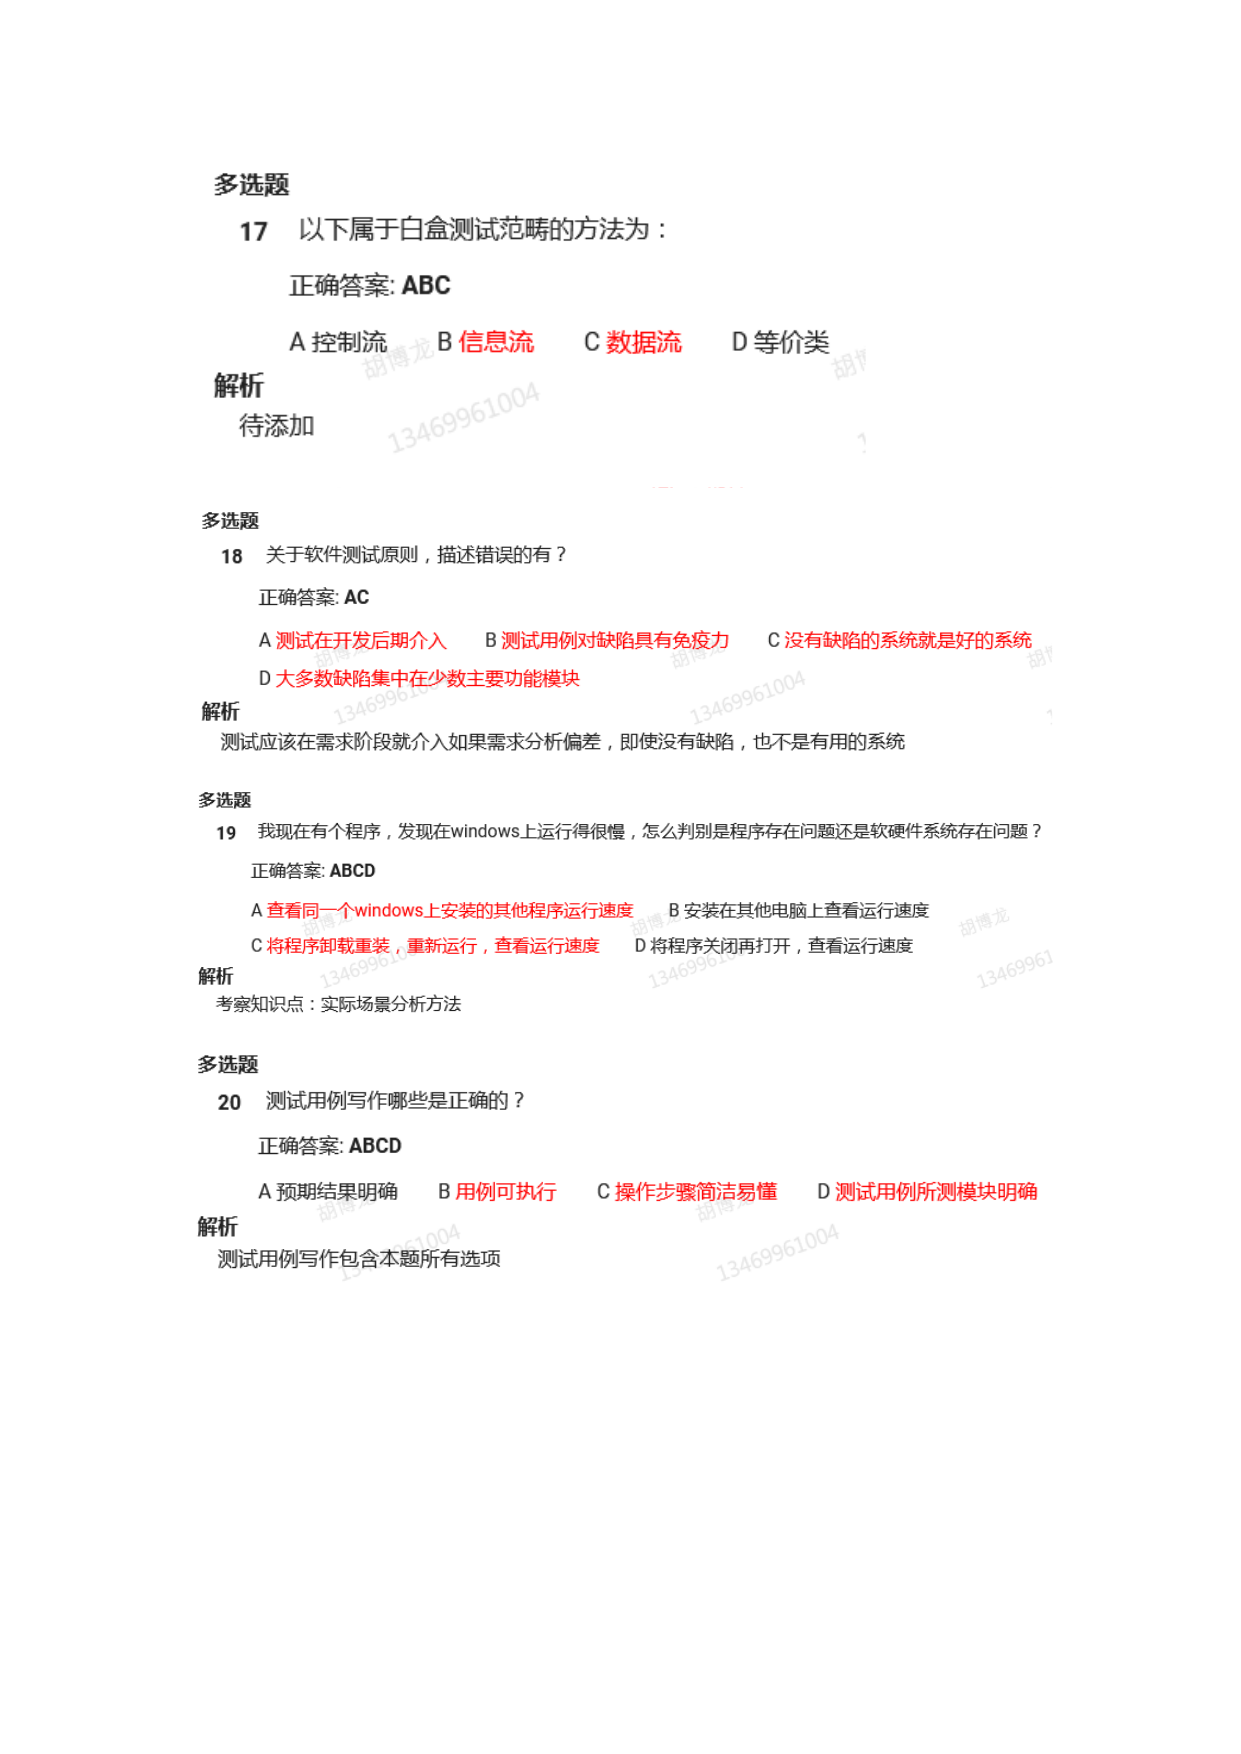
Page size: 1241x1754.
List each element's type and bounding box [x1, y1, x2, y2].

picture [187, 162, 866, 467]
picture [187, 1039, 1053, 1286]
picture [187, 779, 1053, 1021]
picture [187, 487, 1053, 772]
